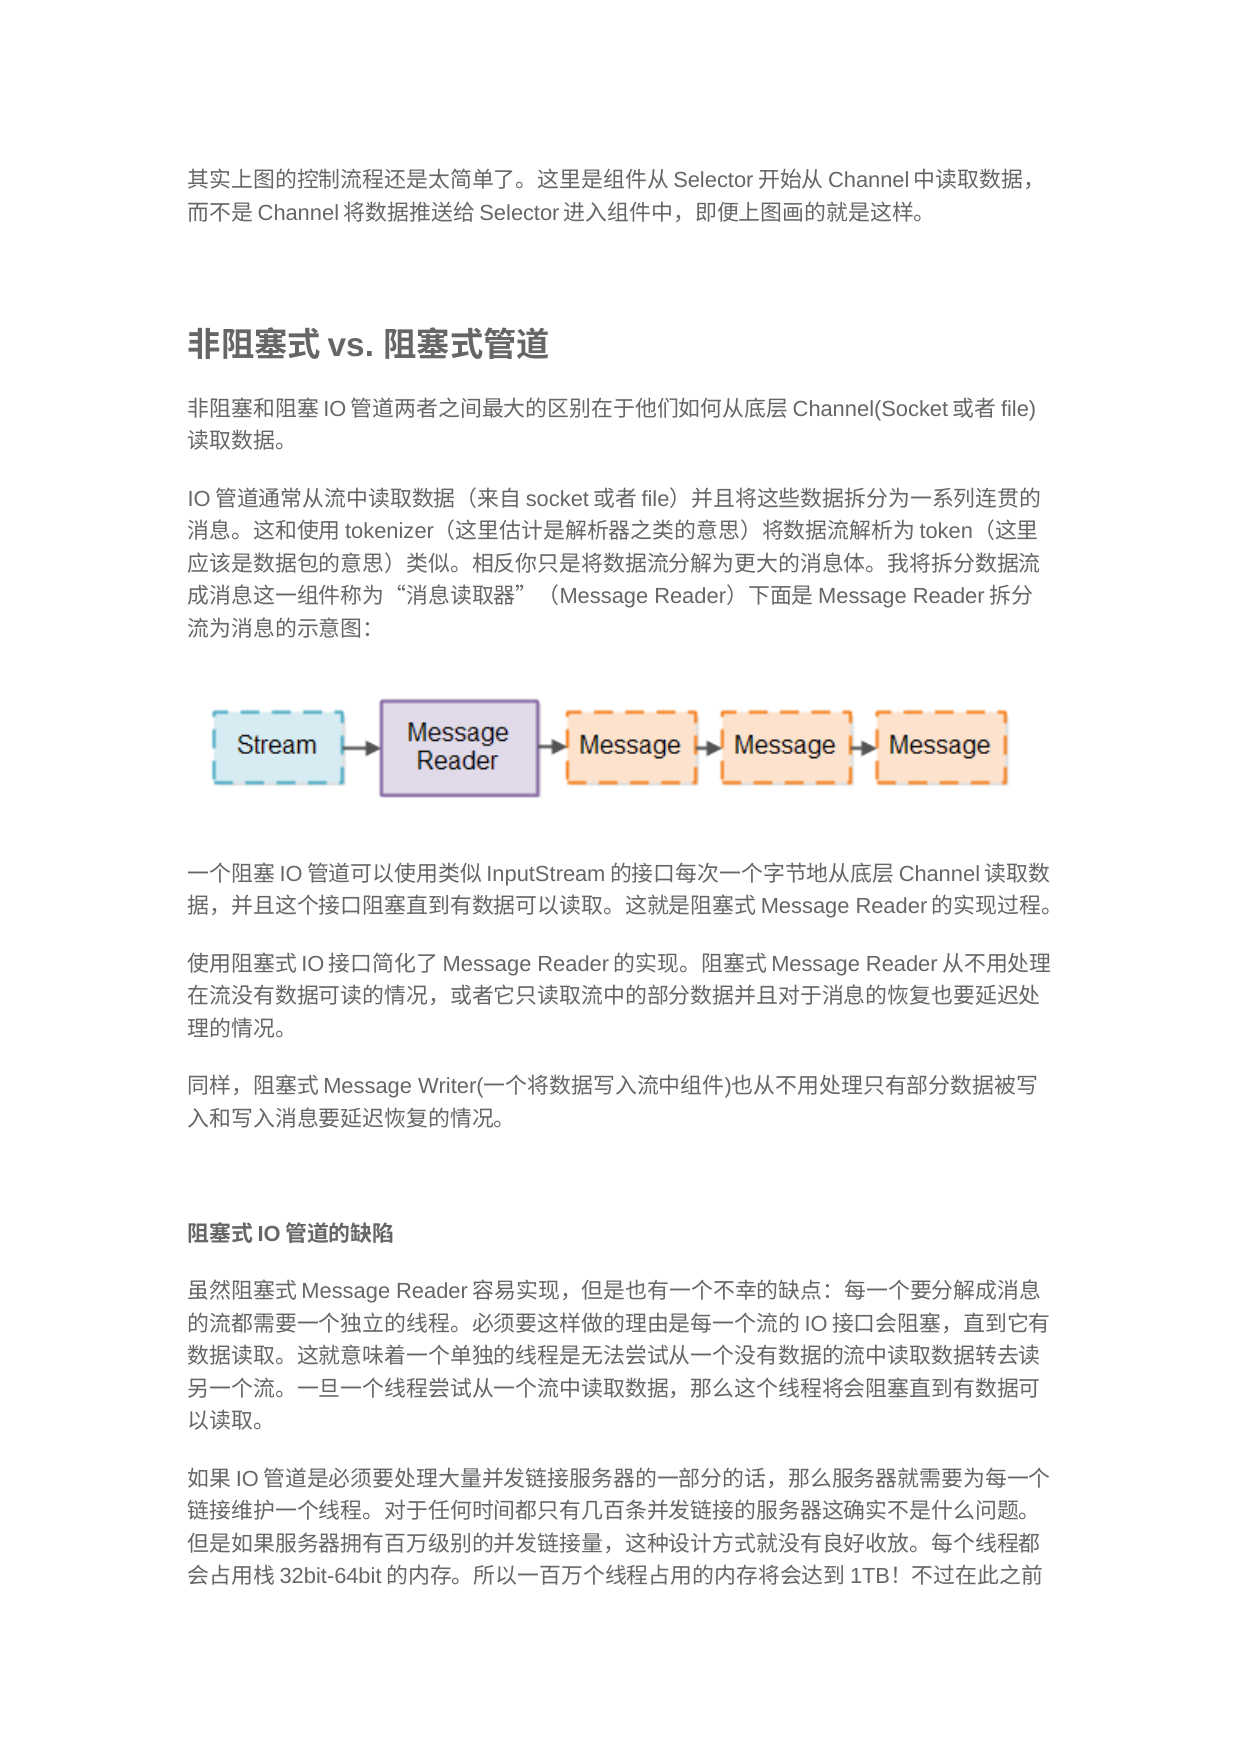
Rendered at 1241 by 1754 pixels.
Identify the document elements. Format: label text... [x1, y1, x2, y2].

text 一个阻塞IO管道可以使用类似InputStream的接口每次一个字节地从底层Channel读取数据，并且这个接口阻塞直到有数据可以读取。这就是阻塞式Message Reader的实现过程。 [187, 855, 1053, 920]
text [187, 1460, 1053, 1590]
picture [187, 674, 1033, 823]
text 使用阻塞式IO接口简化了Message Reader的实现。阻塞式Message Reader从不用处理在流没有数据可读的情况，或者它只读取流中的部分数据并且对于消息的恢复也要延迟处理的情况。 [187, 945, 1053, 1043]
text 虽然阻塞式Message Reader容易实现，但是也有一个不幸的缺点：每一个要分解成消息的流都需要一个独立的线程。必须要这样做的理由是每一个流的IO接口会阻塞，直到它有数据读取。这就意味着一个单独的线程是无法尝试从一个没有数据的流中读取数据转去读另一个流。一旦一个线程尝试从一个流中读取数据，那么这个线程将会阻塞直到有数据可以读取。 [187, 1273, 1053, 1435]
text 同样，阻塞式Message Writer(一个将数据写入流中组件)也从不用处理只有部分数据被写入和写入消息要延迟恢复的情况。 [187, 1068, 1053, 1133]
text IO管道通常从流中读取数据（来自socket或者file）并且将这些数据拆分为一系列连贯的消息。这和使用tokenizer（这里估计是解析器之类的意思）将数据流解析为token（这里应该是数据包的意思）类似。相反你只是将数据流分解为更大的消息体。我将拆分数据流成消息这一组件称为“消息读取器”（Message Reader）下面是Message Reader拆分流为消息的示意图： [187, 480, 1053, 643]
text 阻塞式IO管道的缺陷 [187, 1215, 1053, 1248]
text 其实上图的控制流程还是太简单了。这里是组件从Selector开始从Channel中读取数据，而不是Channel将数据推送给Selector进入组件中，即便上图画的就是这样。 [187, 162, 1053, 227]
subtitle 非阻塞式vs. 阻塞式管道 [187, 309, 1053, 374]
text 非阻塞和阻塞IO管道两者之间最大的区别在于他们如何从底层Channel(Socket或者file)读取数据。 [187, 390, 1053, 455]
